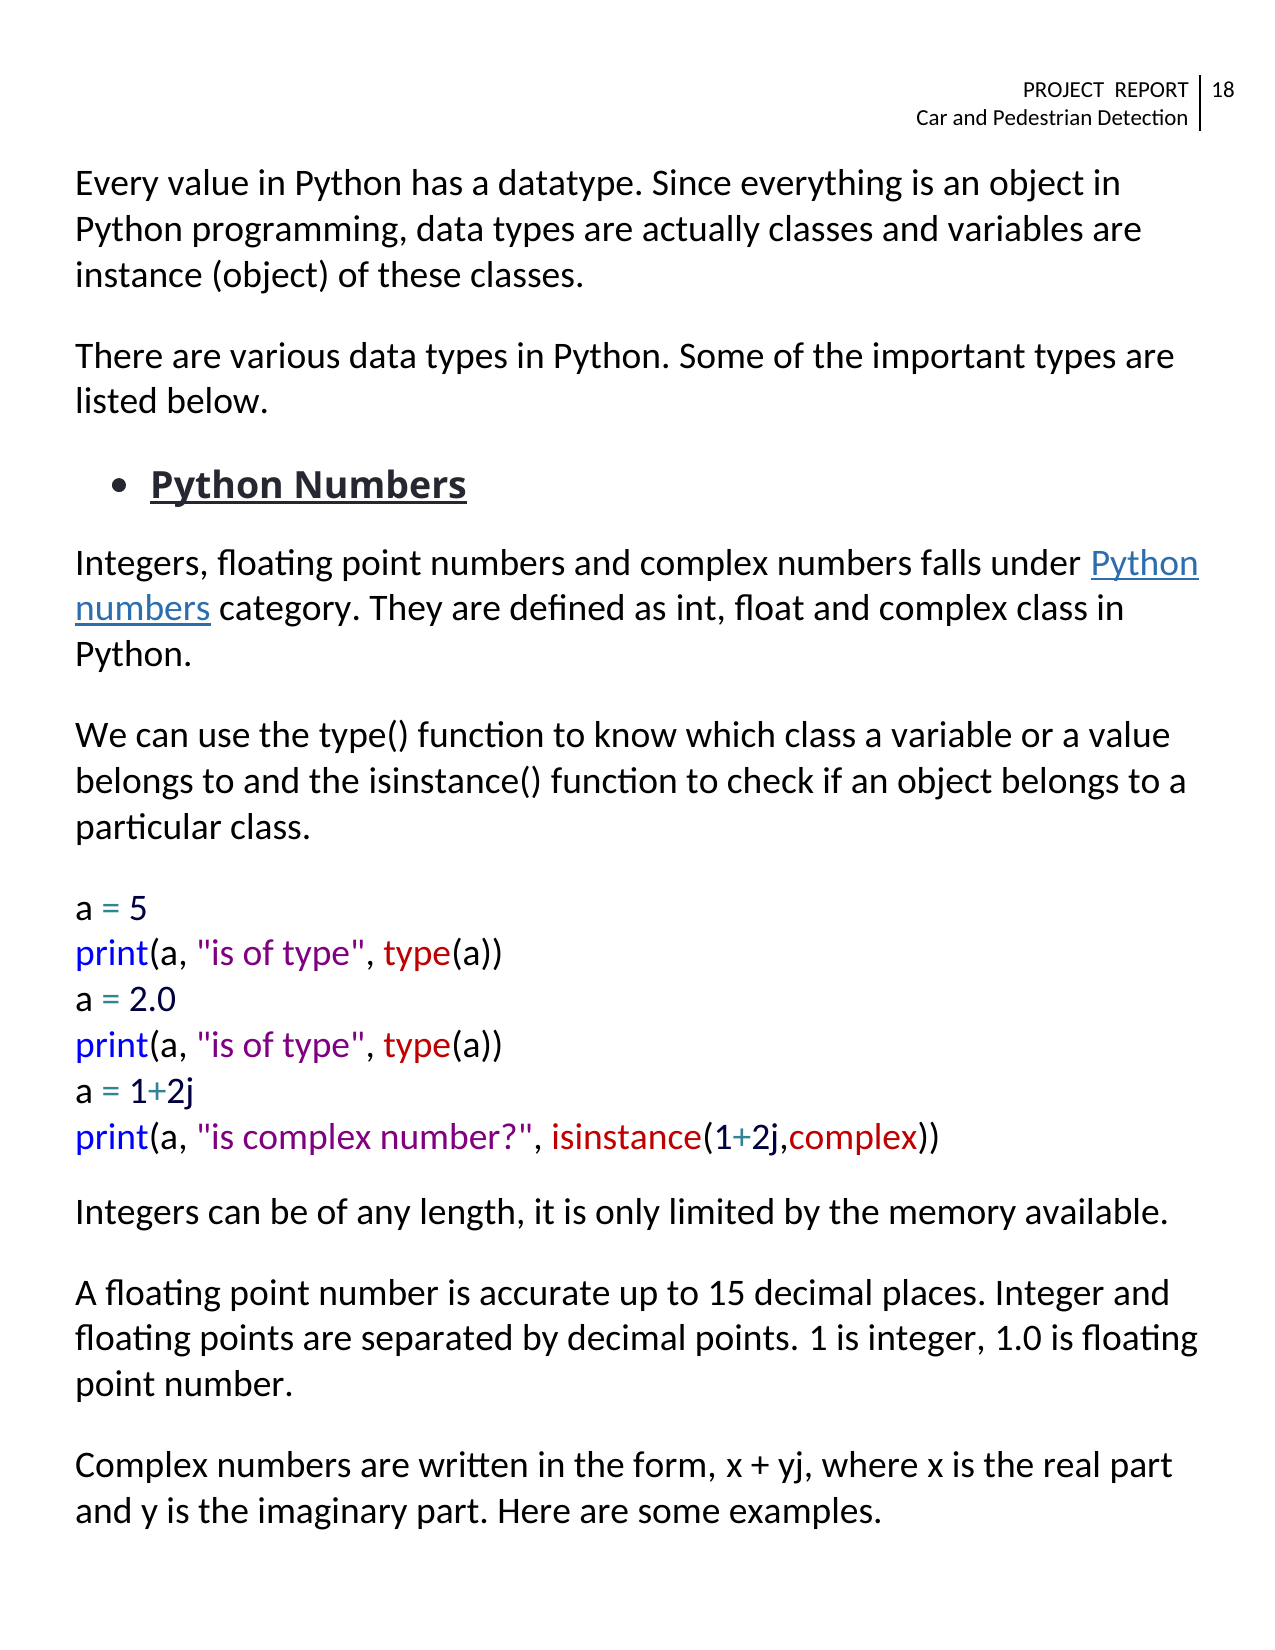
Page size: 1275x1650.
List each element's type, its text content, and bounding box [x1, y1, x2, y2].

text a = 5 [75, 883, 1200, 929]
list Python Numbers [112, 458, 1200, 509]
text print(a, "is complex number?", isinstance(1+2j,complex)) [75, 1113, 1200, 1158]
text Every value in Python has a datatype. Since everything is an object in Python programming, data types are actually classes and variables are instance (object) of these classes. [75, 159, 1200, 297]
text Integers can be of any length, it is only limited by the memory available. [75, 1188, 1200, 1233]
text print(a, "is of type", type(a)) [75, 929, 1200, 975]
text There are various data types in Python. Some of the important types are listed below. [75, 332, 1200, 423]
text Integers, floating point numbers and complex numbers falls under Python numbers category. They are defined as int, float and complex class in Python. [75, 538, 1200, 676]
text We can use the type() function to know which class a variable or a value belongs to and the isinstance() function to check if an object belongs to a particular class. [75, 711, 1200, 848]
text Complex numbers are written in the form, x + yj, where x is the real part and y is the imaginary part. Here are some examples. [75, 1441, 1200, 1533]
text A floating point number is accurate up to 15 decimal places. Integer and floating points are separated by decimal points. 1 is integer, 1.0 is floating point number. [75, 1268, 1200, 1406]
text a = 1+2j [75, 1067, 1200, 1113]
text a = 2.0 [75, 975, 1200, 1021]
text print(a, "is of type", type(a)) [75, 1021, 1200, 1067]
